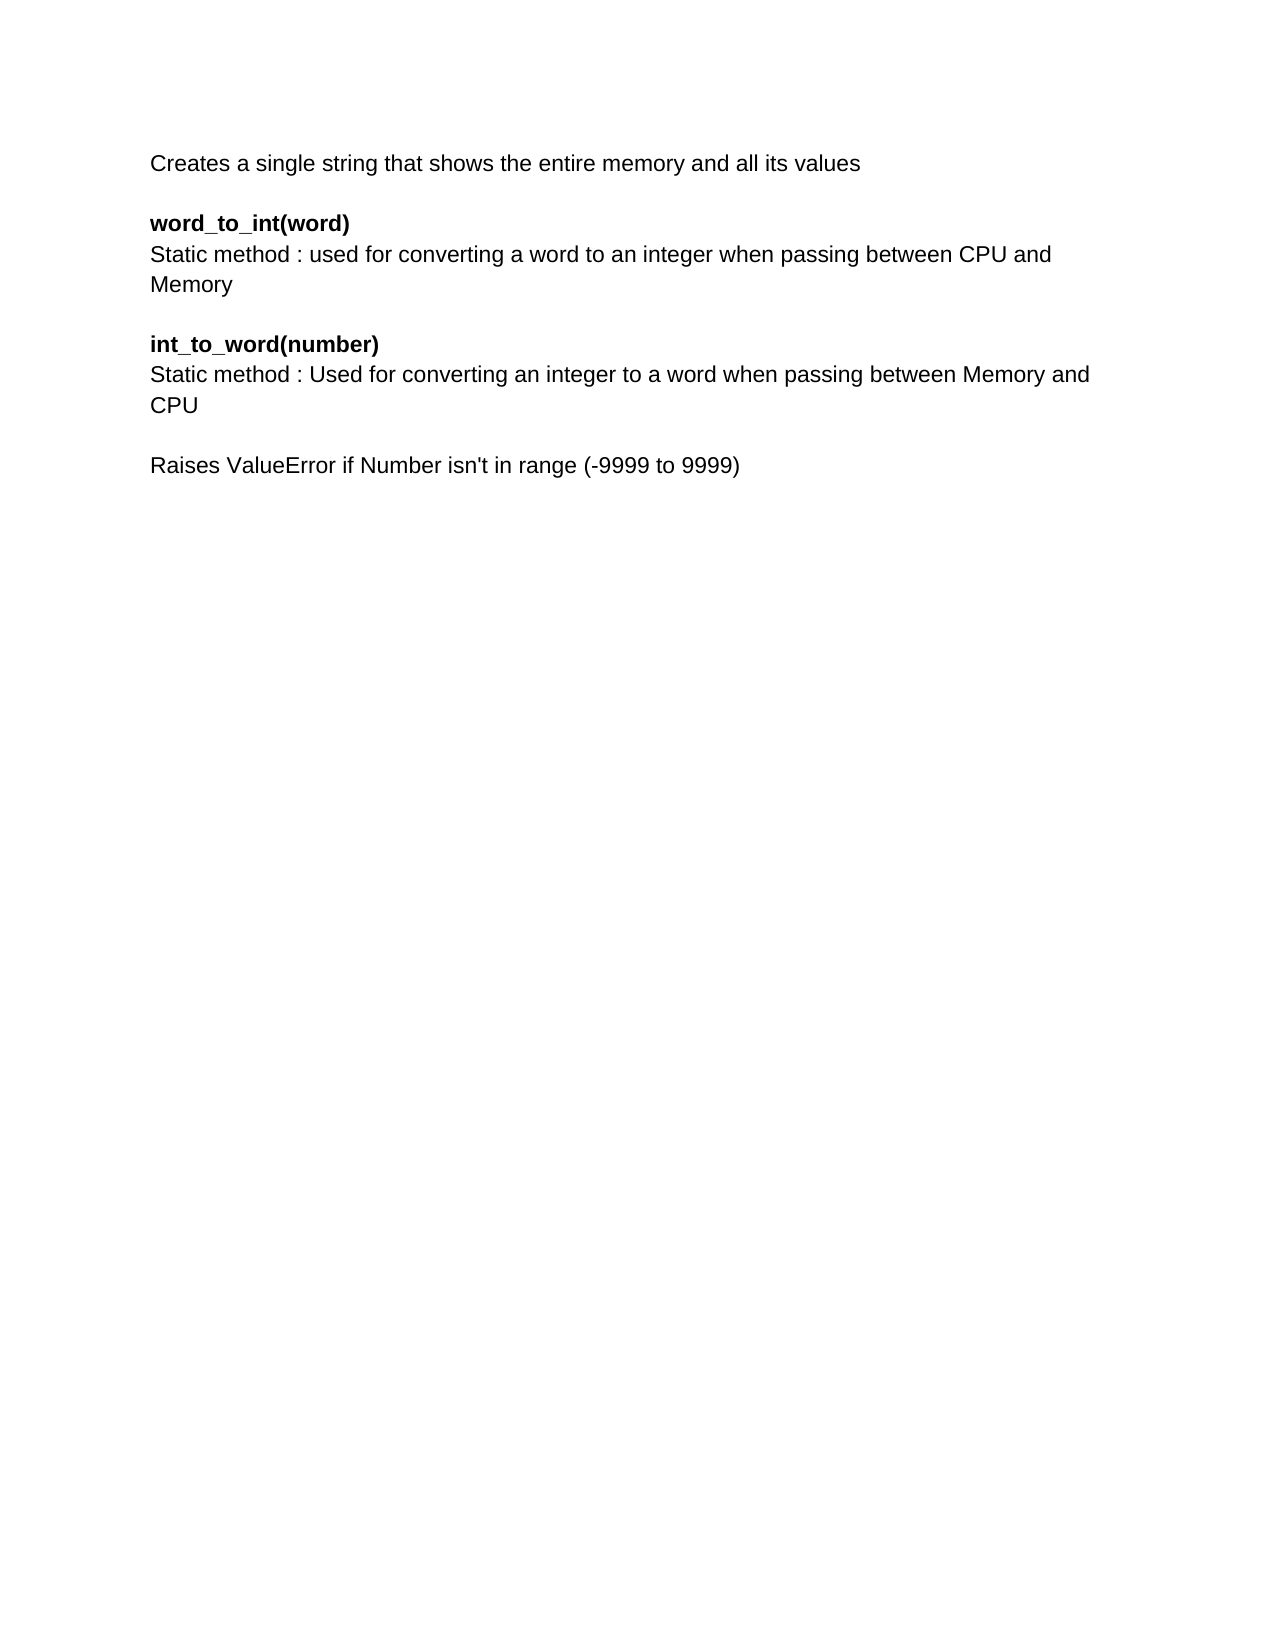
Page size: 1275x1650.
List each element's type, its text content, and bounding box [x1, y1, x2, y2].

text word_to_int(word) [150, 210, 1125, 237]
text Static method : used for converting a word to an integer when passing between CPU and Memory [150, 241, 1125, 297]
text int_to_word(number) [150, 331, 1125, 358]
text Static method : Used for converting an integer to a word when passing between Memory and CPU [150, 361, 1125, 418]
text Raises ValueError if Number isn't in range (-9999 to 9999) [150, 452, 1125, 478]
text Creates a single string that shows the entire memory and all its values [150, 150, 1125, 176]
